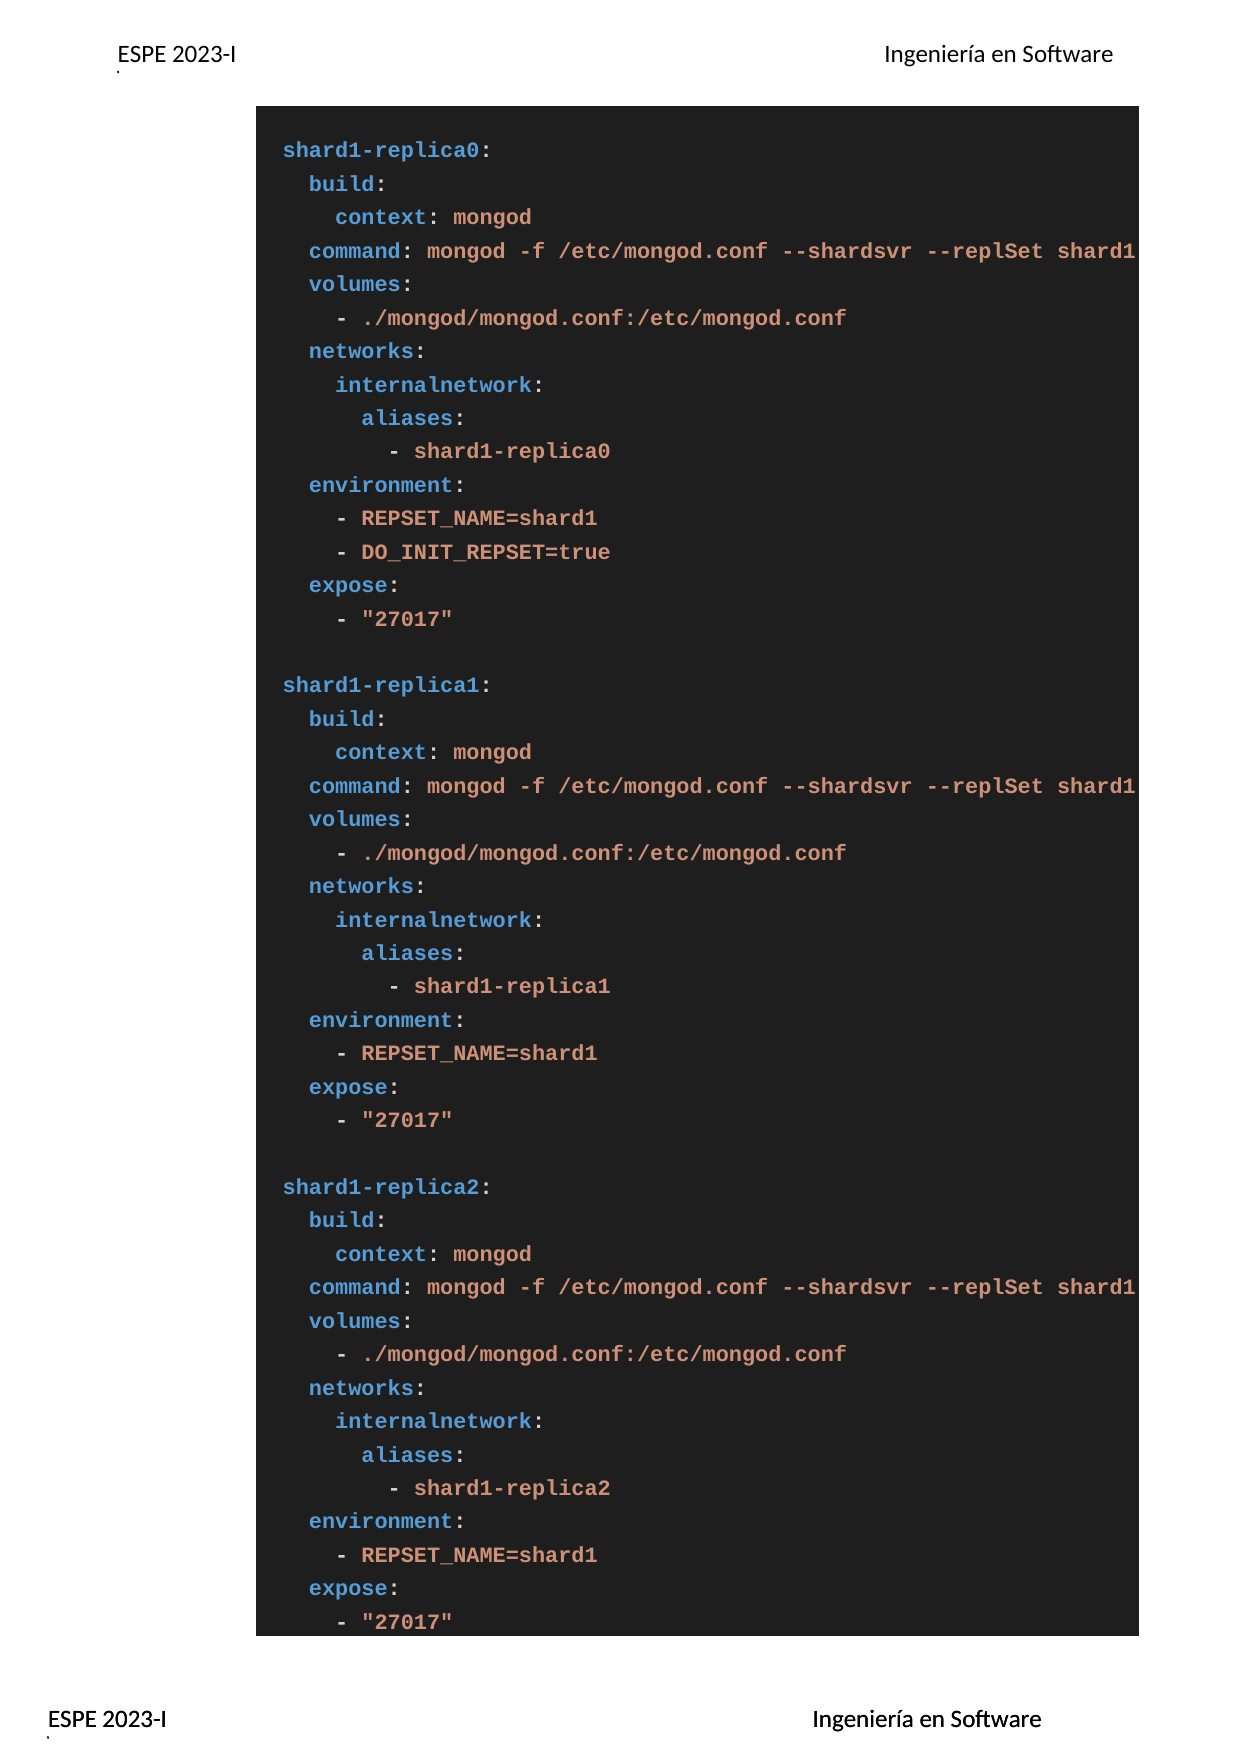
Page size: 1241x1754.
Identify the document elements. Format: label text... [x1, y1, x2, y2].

text shard1-replica0: [256, 140, 1139, 164]
text - ./mongod/mongod.conf:/etc/mongod.conf [256, 842, 1139, 867]
text - ./mongod/mongod.conf:/etc/mongod.conf [256, 1343, 1139, 1368]
text internalnetwork: [256, 909, 1139, 933]
text expose: [256, 574, 1139, 599]
text build: [256, 173, 1139, 198]
text - shard1-replica1 [256, 976, 1139, 1000]
text - "27017" [256, 608, 1139, 633]
text command: mongod -f /etc/mongod.conf --shardsvr --replSet shard1 [256, 240, 1139, 265]
text networks: [256, 340, 1139, 365]
text aliases: [256, 407, 1139, 432]
text internalnetwork: [256, 374, 1139, 398]
text internalnetwork: [256, 1410, 1139, 1435]
text - DO_INIT_REPSET=true [256, 541, 1139, 566]
text - ./mongod/mongod.conf:/etc/mongod.conf [256, 307, 1139, 332]
text networks: [256, 1377, 1139, 1402]
text volumes: [256, 273, 1139, 298]
text - REPSET_NAME=shard1 [256, 507, 1139, 532]
text - REPSET_NAME=shard1 [256, 1544, 1139, 1569]
text - REPSET_NAME=shard1 [256, 1042, 1139, 1067]
text command: mongod -f /etc/mongod.conf --shardsvr --replSet shard1 [256, 775, 1139, 800]
text build: [256, 1210, 1139, 1234]
text - shard1-replica2 [256, 1477, 1139, 1502]
text networks: [256, 875, 1139, 900]
text context: mongod [256, 207, 1139, 231]
text expose: [256, 1577, 1139, 1602]
text context: mongod [256, 742, 1139, 766]
text environment: [256, 1009, 1139, 1034]
text shard1-replica2: [256, 1176, 1139, 1201]
text - "27017" [256, 1611, 1139, 1636]
text - shard1-replica0 [256, 441, 1139, 465]
text volumes: [256, 1310, 1139, 1335]
text build: [256, 708, 1139, 733]
text context: mongod [256, 1243, 1139, 1268]
text aliases: [256, 942, 1139, 967]
text volumes: [256, 808, 1139, 833]
text - "27017" [256, 1109, 1139, 1134]
text environment: [256, 474, 1139, 499]
text expose: [256, 1076, 1139, 1101]
text aliases: [256, 1444, 1139, 1468]
text shard1-replica1: [256, 675, 1139, 699]
text command: mongod -f /etc/mongod.conf --shardsvr --replSet shard1 [256, 1277, 1139, 1301]
text environment: [256, 1511, 1139, 1535]
